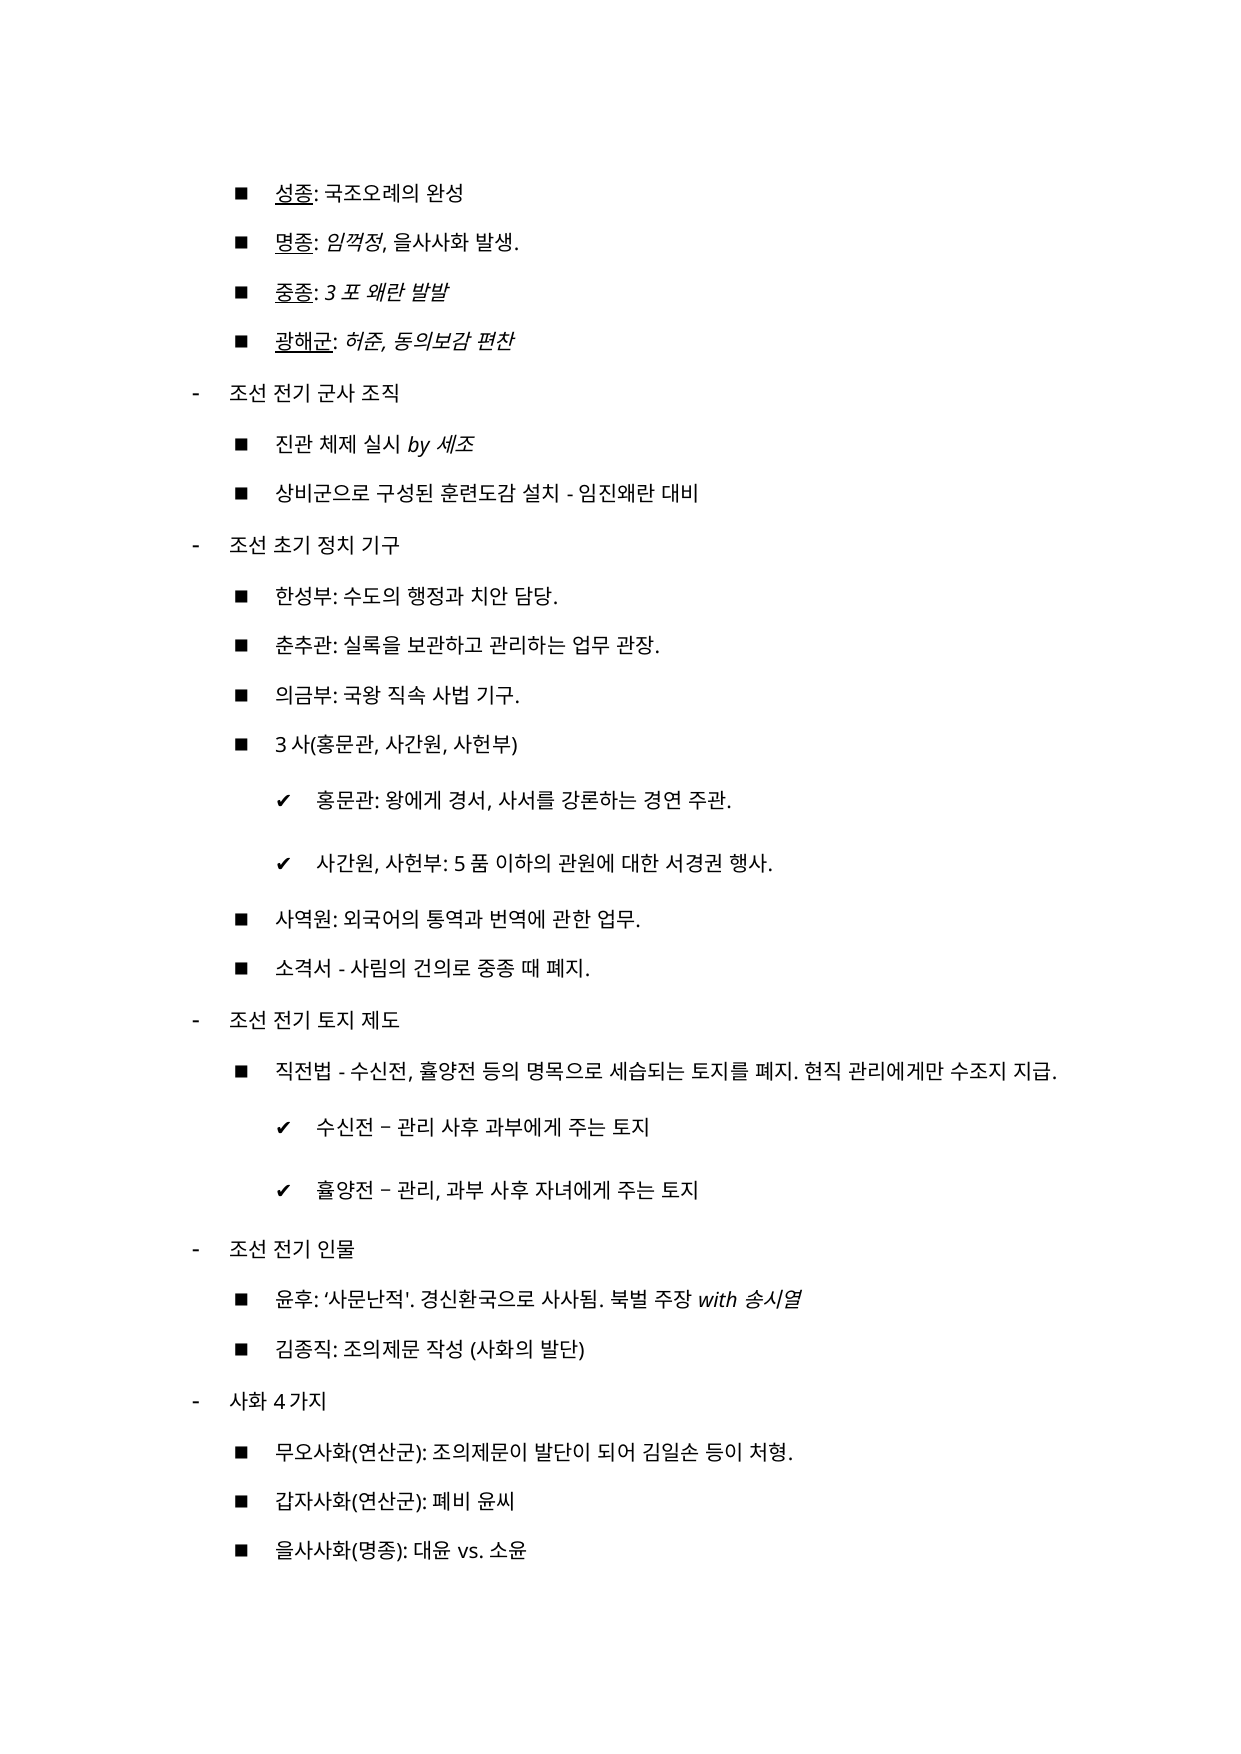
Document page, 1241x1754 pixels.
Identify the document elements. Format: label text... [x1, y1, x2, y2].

list 갑자사화(연산군): 폐비 윤씨 [233, 1485, 1090, 1516]
list 진관 체제 실시 by 세조 [233, 428, 1090, 458]
list 직전법 - 수신전, 휼양전 등의 명목으로 세습되는 토지를 폐지. 현직 관리에게만 수조지 지급. [233, 1055, 1090, 1086]
list 명종: 임꺽정, 을사사화 발생. [233, 227, 1090, 257]
list 의금부: 국왕 직속 사법 기구. [233, 679, 1090, 709]
list 광해군: 허준, 동의보감 편찬 [233, 325, 1090, 356]
list 윤후: ‘사문난적'. 경신환국으로 사사됨. 북벌 주장 with 송시열 [233, 1284, 1090, 1314]
list 성종: 국조오례의 완성 [233, 177, 1090, 207]
list 사역원: 외국어의 통역과 번역에 관한 업무. [233, 903, 1090, 933]
list 상비군으로 구성된 훈련도감 설치 - 임진왜란 대비 [233, 477, 1090, 508]
list 한성부: 수도의 행정과 치안 담당. [233, 580, 1090, 611]
list 소격서 - 사림의 건의로 중종 때 폐지. [233, 953, 1090, 983]
list 김종직: 조의제문 작성 (사화의 발단) [233, 1333, 1090, 1363]
list 무오사화(연산군): 조의제문이 발단이 되어 김일손 등이 처형. [233, 1436, 1090, 1466]
list 홍문관: 왕에게 경서, 사서를 강론하는 경연 주관. [275, 778, 1090, 821]
list 중종: 3포 왜란 발발 [233, 276, 1090, 306]
list 사간원, 사헌부: 5품 이하의 관원에 대한 서경권 행사. [275, 841, 1090, 883]
list 춘추관: 실록을 보관하고 관리하는 업무 관장. [233, 630, 1090, 660]
list 을사사화(명종): 대윤 vs. 소윤 [233, 1534, 1090, 1565]
list 수신전 – 관리 사후 과부에게 주는 토지 [275, 1105, 1090, 1147]
list 휼양전 – 관리, 과부 사후 자녀에게 주는 토지 [275, 1167, 1090, 1210]
list 3사(홍문관, 사간원, 사헌부) [233, 728, 1090, 759]
